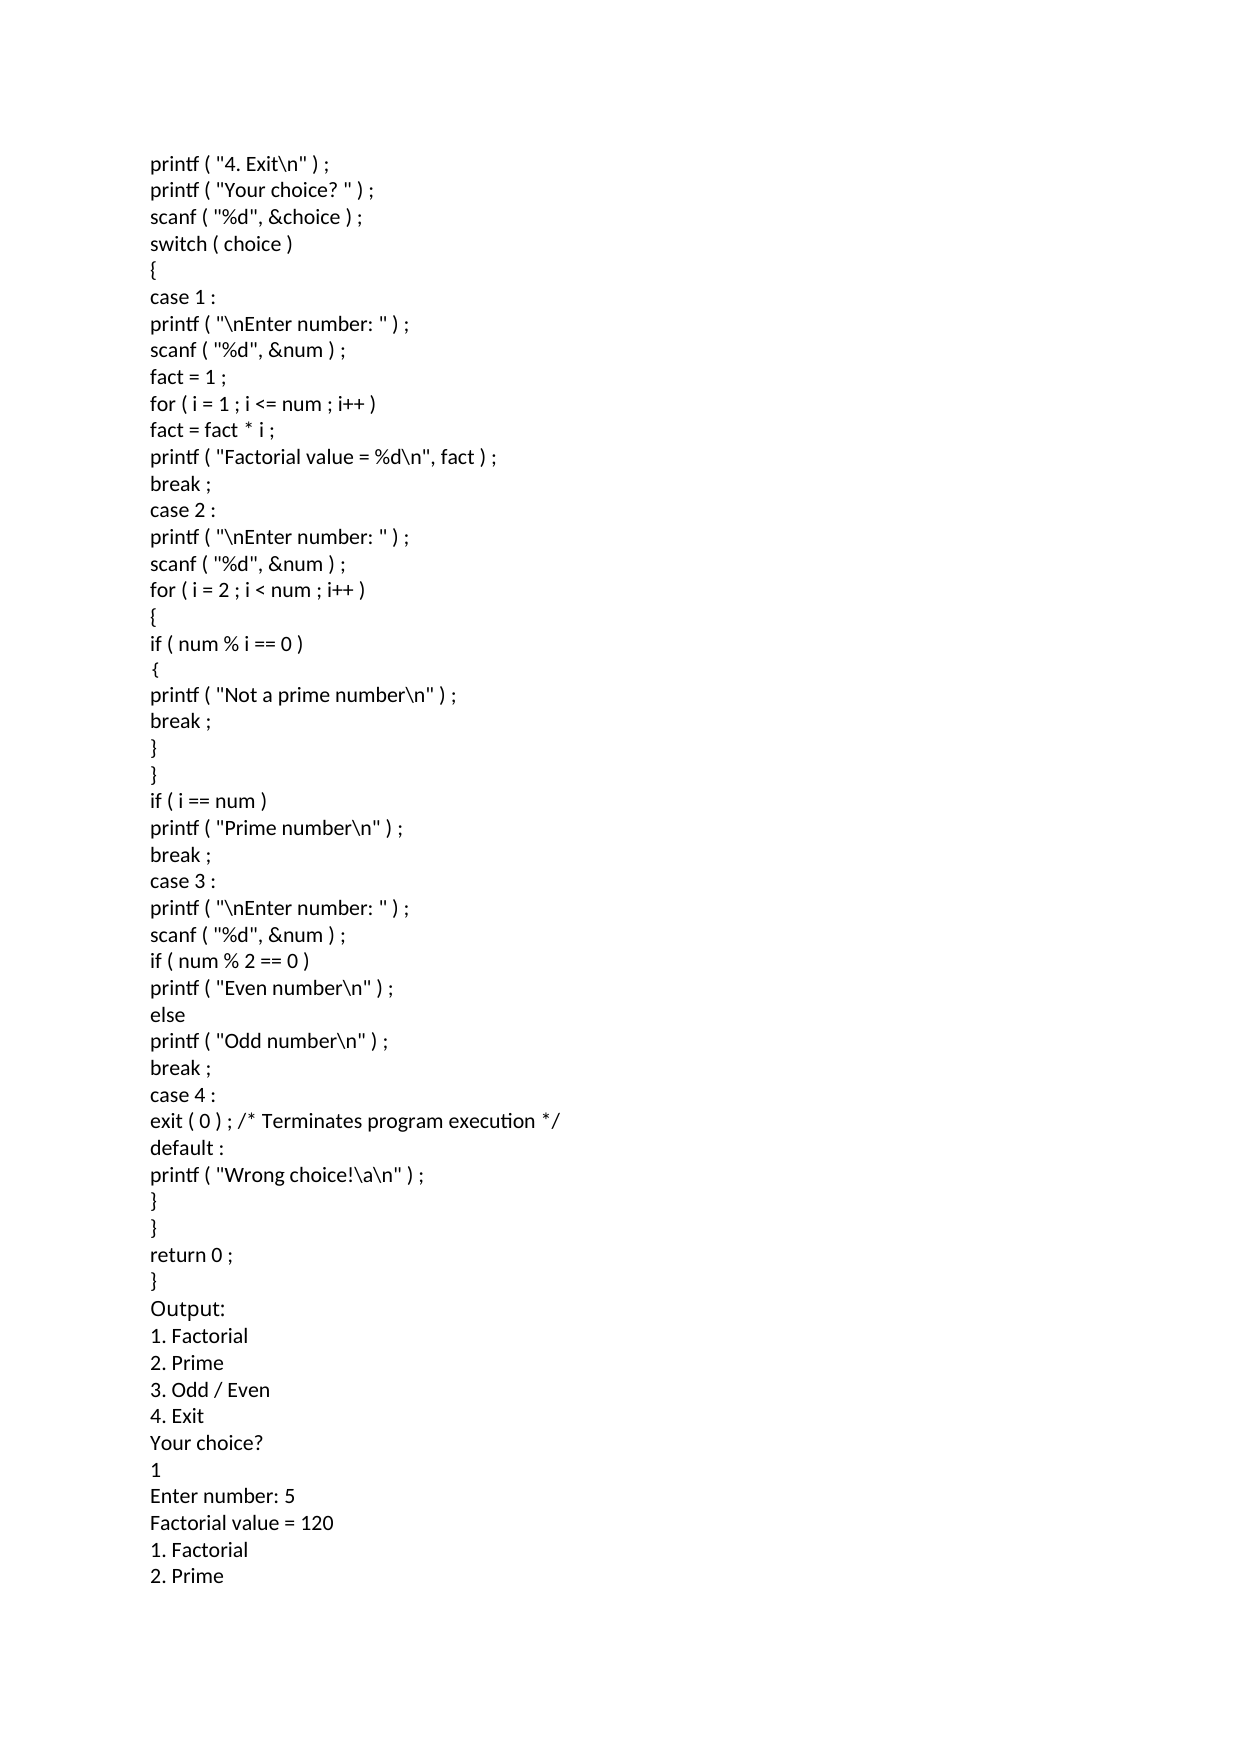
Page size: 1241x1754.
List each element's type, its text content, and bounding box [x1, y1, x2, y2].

text Output: [150, 1294, 1090, 1323]
text 2. Prime [150, 1349, 1090, 1376]
text printf ( "\nEnter number: " ) ; [150, 894, 1090, 921]
text case 1 : [150, 283, 1090, 310]
text 3. Odd / Even [150, 1376, 1090, 1403]
text printf ( "4. Exit\n" ) ; [150, 150, 1090, 177]
text printf ( "\nEnter number: " ) ; [150, 310, 1090, 337]
text printf ( "\nEnter number: " ) ; [150, 523, 1090, 550]
text break ; [150, 1054, 1090, 1081]
text case 2 : [150, 497, 1090, 523]
text if ( i == num ) [150, 787, 1090, 814]
text printf ( "Your choice? " ) ; [150, 177, 1090, 203]
text scanf ( "%d", &num ) ; [150, 337, 1090, 363]
text switch ( choice ) [150, 230, 1090, 257]
text if ( num % i == 0 ) [150, 630, 1090, 657]
text for ( i = 1 ; i <= num ; i++ ) [150, 390, 1090, 417]
text break ; [150, 470, 1090, 497]
text printf ( "Not a prime number\n" ) ; [150, 681, 1090, 707]
text fact = 1 ; [150, 363, 1090, 390]
text printf ( "Even number\n" ) ; [150, 974, 1090, 1001]
text } [150, 761, 1090, 787]
text printf ( "Prime number\n" ) ; [150, 814, 1090, 841]
text 1 [150, 1456, 1090, 1483]
text exit ( 0 ) ; /* Terminates program execution */ [150, 1107, 1090, 1134]
text case 3 : [150, 867, 1090, 894]
text for ( i = 2 ; i < num ; i++ ) [150, 577, 1090, 603]
text { [150, 603, 1090, 630]
text scanf ( "%d", &num ) ; [150, 921, 1090, 947]
text } [150, 1187, 1090, 1214]
text Factorial value = 120 [150, 1509, 1090, 1536]
text fact = fact * i ; [150, 417, 1090, 443]
text else [150, 1001, 1090, 1027]
text 2. Prime [150, 1563, 1090, 1589]
text 4. Exit [150, 1403, 1090, 1429]
text Enter number: 5 [150, 1483, 1090, 1509]
text printf ( "Wrong choice!\a\n" ) ; [150, 1161, 1090, 1187]
text break ; [150, 707, 1090, 734]
text } [150, 1267, 1090, 1294]
text 1. Factorial [150, 1536, 1090, 1563]
text } [150, 1214, 1090, 1241]
text printf ( "Factorial value = %d\n", fact ) ; [150, 443, 1090, 470]
text scanf ( "%d", &choice ) ; [150, 203, 1090, 230]
text { [150, 257, 1090, 283]
text break ; [150, 841, 1090, 867]
text printf ( "Odd number\n" ) ; [150, 1027, 1090, 1054]
text scanf ( "%d", &num ) ; [150, 550, 1090, 577]
text } [150, 734, 1090, 761]
text Your choice? [150, 1429, 1090, 1456]
text if ( num % 2 == 0 ) [150, 947, 1090, 974]
text return 0 ; [150, 1241, 1090, 1267]
text { [150, 657, 1090, 681]
text case 4 : [150, 1081, 1090, 1107]
text 1. Factorial [150, 1323, 1090, 1349]
text default : [150, 1134, 1090, 1161]
